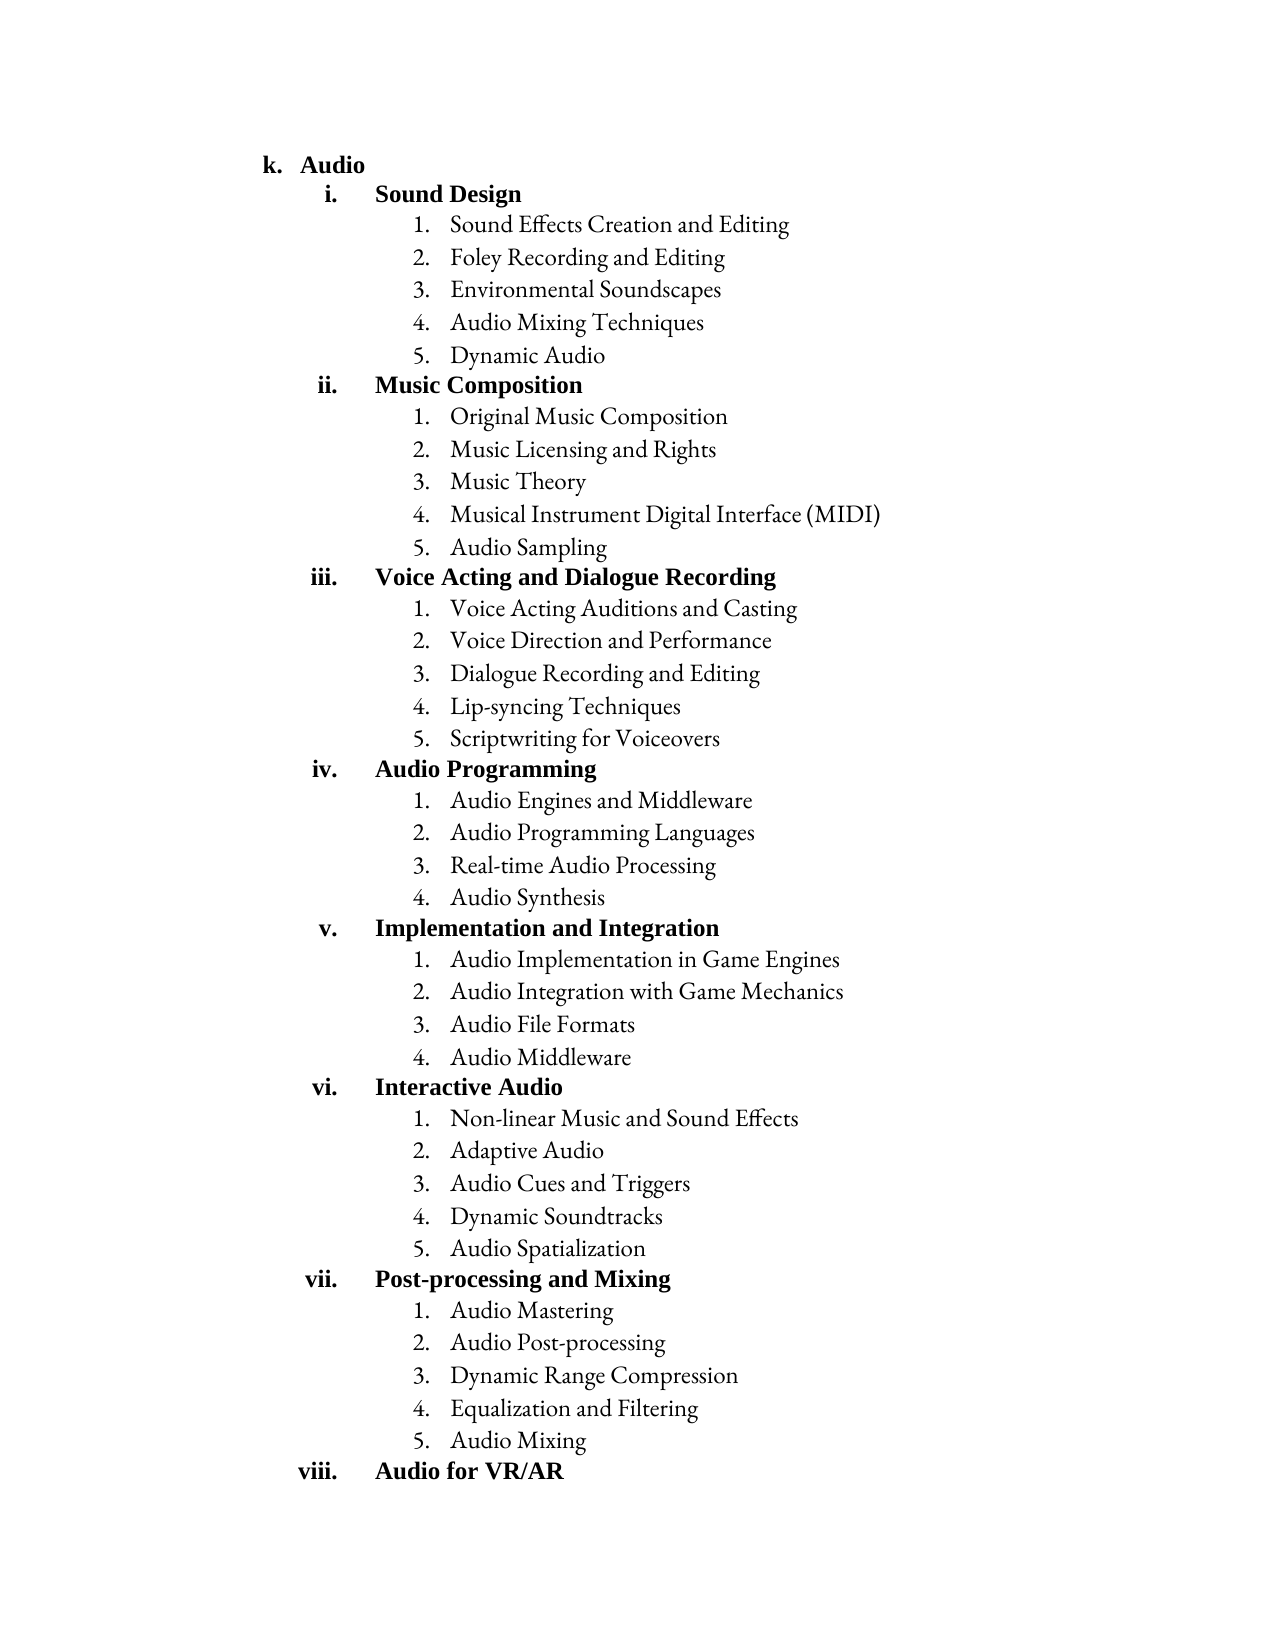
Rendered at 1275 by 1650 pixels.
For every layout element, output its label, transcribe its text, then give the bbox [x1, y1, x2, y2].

subtitle Post-processing and Mixing [337, 1264, 1125, 1293]
subtitle Audio for VR/AR [337, 1456, 1125, 1485]
subtitle Audio Cues and Triggers [412, 1166, 1125, 1199]
subtitle Music Theory [412, 464, 1125, 497]
subtitle Music Licensing and Rights [412, 432, 1125, 464]
subtitle Audio Programming Languages [412, 815, 1125, 848]
subtitle Audio Middleware [412, 1040, 1125, 1072]
subtitle Musical Instrument Digital Interface (MIDI) [412, 497, 1125, 530]
subtitle Equalization and Filtering [412, 1391, 1125, 1423]
subtitle Interactive Audio [337, 1072, 1125, 1101]
subtitle Audio Mixing [412, 1423, 1125, 1456]
subtitle Audio Mastering [412, 1293, 1125, 1326]
subtitle Audio Post-processing [412, 1326, 1125, 1358]
subtitle Voice Acting and Dialogue Recording [337, 562, 1125, 591]
subtitle Sound Effects Creation and Editing [412, 207, 1125, 240]
subtitle Audio Integration with Game Mechanics [412, 974, 1125, 1007]
subtitle Audio Mixing Techniques [412, 305, 1125, 338]
subtitle Environmental Soundscapes [412, 273, 1125, 305]
subtitle Foley Recording and Editing [412, 240, 1125, 273]
subtitle Dialogue Recording and Editing [412, 656, 1125, 689]
subtitle Original Music Composition [412, 399, 1125, 432]
subtitle Audio Implementation in Game Engines [412, 942, 1125, 974]
subtitle Audio Programming [337, 754, 1125, 783]
subtitle Dynamic Soundtracks [412, 1199, 1125, 1232]
subtitle Audio Sampling [412, 530, 1125, 562]
subtitle Sound Design [337, 179, 1125, 207]
subtitle Audio File Formats [412, 1007, 1125, 1040]
subtitle Scriptwriting for Voiceovers [412, 721, 1125, 754]
subtitle Dynamic Range Compression [412, 1358, 1125, 1391]
subtitle Music Composition [337, 371, 1125, 399]
subtitle Audio Synthesis [412, 881, 1125, 913]
subtitle Audio [262, 150, 1125, 179]
subtitle Voice Acting Auditions and Casting [412, 591, 1125, 624]
subtitle Dynamic Audio [412, 338, 1125, 371]
subtitle Audio Spatialization [412, 1232, 1125, 1264]
subtitle Adaptive Audio [412, 1134, 1125, 1166]
subtitle Implementation and Integration [337, 913, 1125, 942]
subtitle Voice Direction and Performance [412, 624, 1125, 656]
subtitle Audio Engines and Middleware [412, 783, 1125, 815]
subtitle Lip-syncing Techniques [412, 689, 1125, 721]
subtitle Real-time Audio Processing [412, 848, 1125, 881]
subtitle Non-linear Music and Sound Effects [412, 1101, 1125, 1134]
